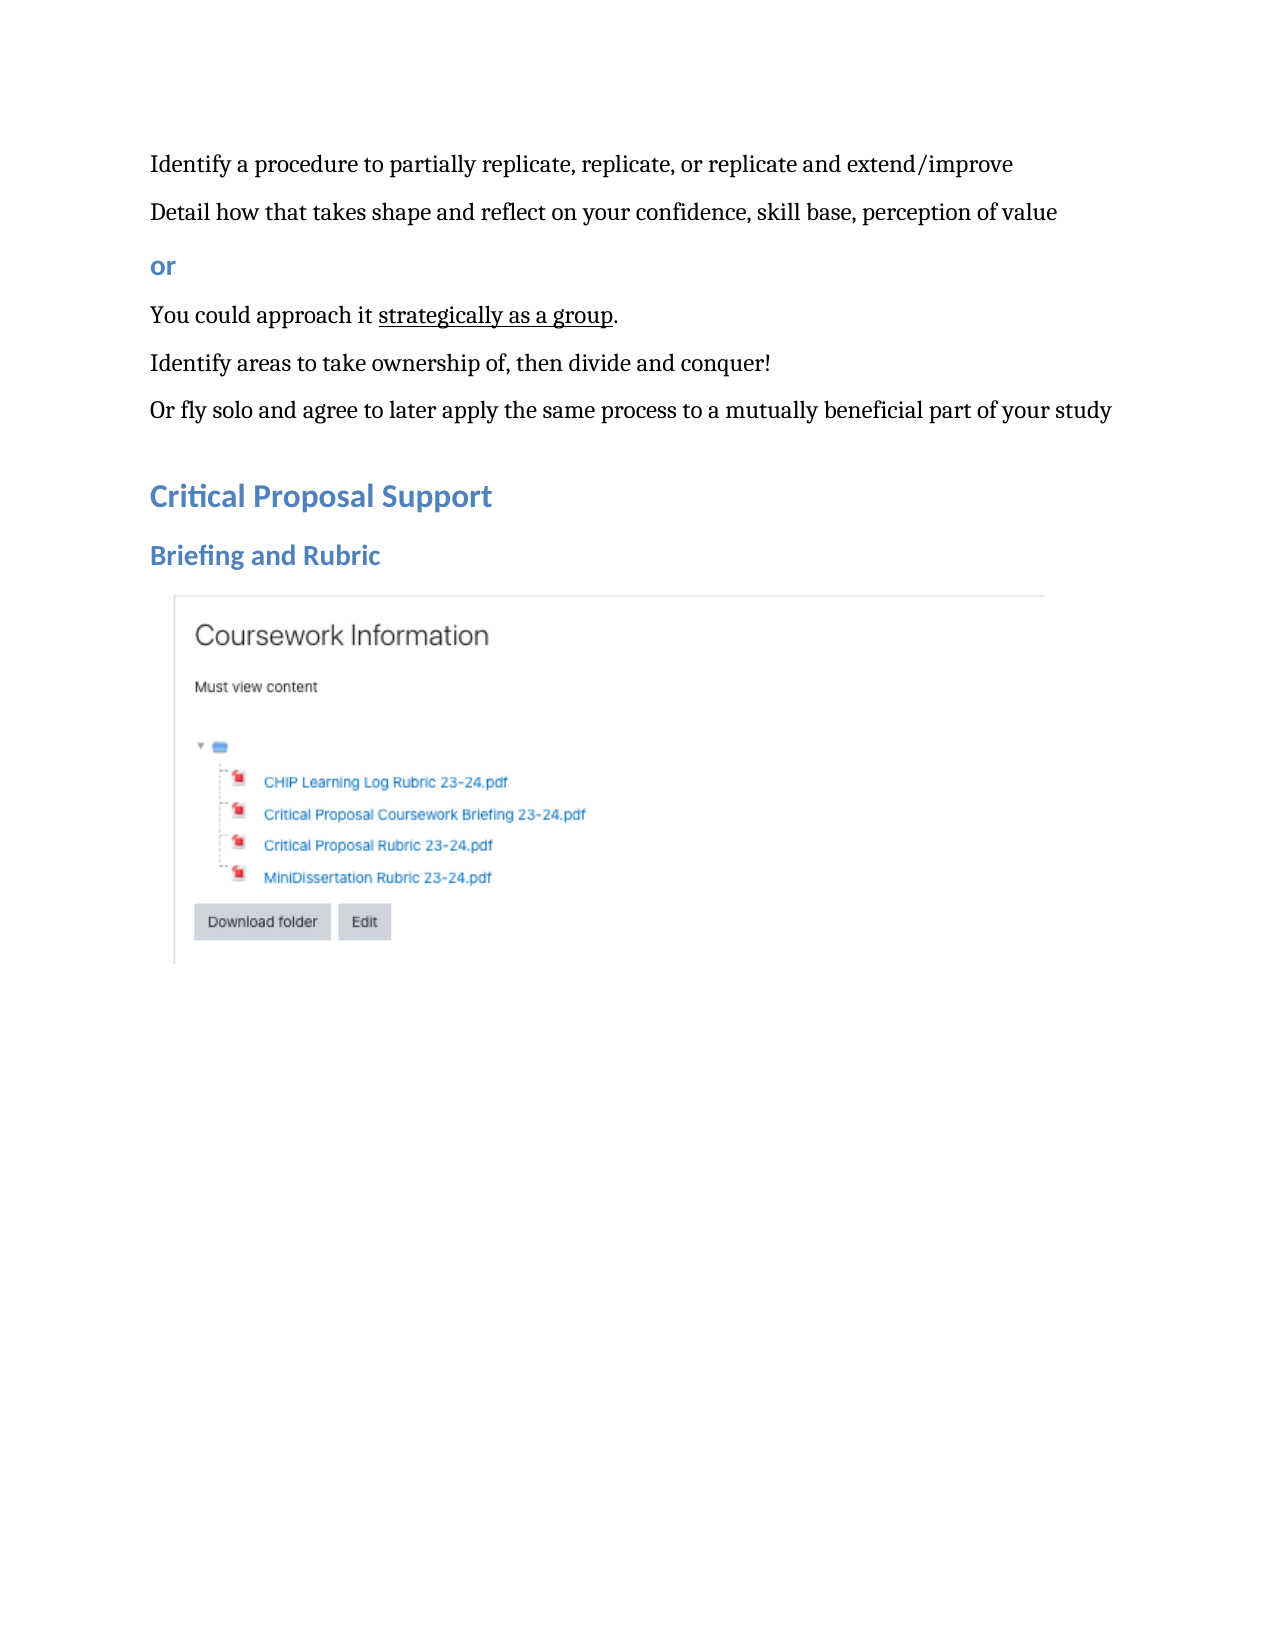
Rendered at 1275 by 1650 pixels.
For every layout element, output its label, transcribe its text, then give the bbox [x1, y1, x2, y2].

text Identify a procedure to partially replicate, replicate, or replicate and extend/improve [150, 150, 1125, 179]
text Or fly solo and agree to later apply the same process to a mutually beneficial part of your study [150, 396, 1125, 425]
text You could approach it strategically as a group. [150, 301, 1125, 330]
subtitle Critical Proposal Support [150, 475, 1125, 516]
text Identify areas to take ownership of, then divide and conquer! [150, 349, 1125, 378]
subtitle Briefing and Rubric [150, 537, 1125, 572]
text Detail how that takes shape and reflect on your confidence, skill base, perception of value [150, 197, 1125, 226]
subtitle or [150, 247, 1125, 283]
picture [168, 591, 1044, 964]
